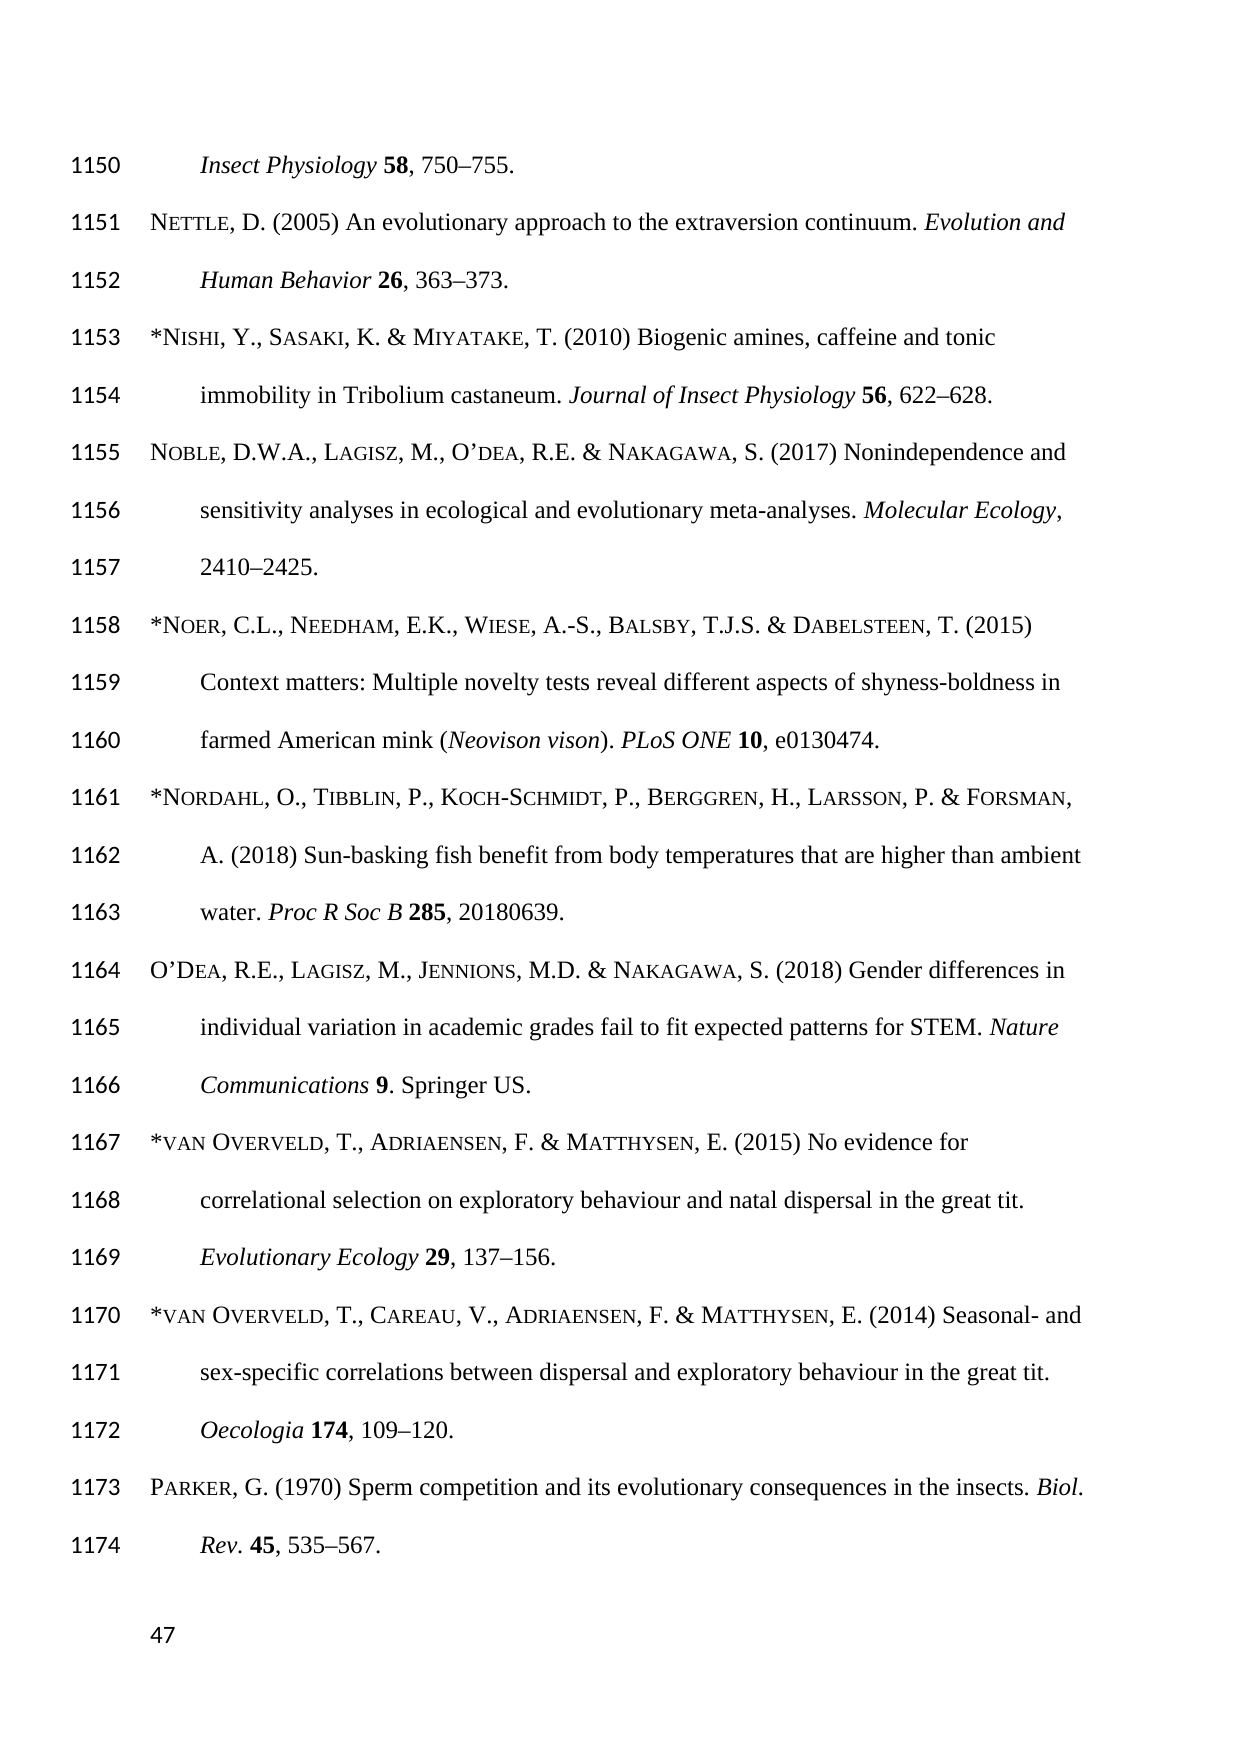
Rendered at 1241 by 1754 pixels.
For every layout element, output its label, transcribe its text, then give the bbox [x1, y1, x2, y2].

text *Nordahl, O., Tibblin, P., Koch-Schmidt, P., Berggren, H., Larsson, P. & Forsman, A. (2018) Sun-basking fish benefit from body temperatures that are higher than ambient water. Proc R Soc B 285, 20180639. [150, 782, 1090, 926]
text *Noer, C.L., Needham, E.K., Wiese, A.-S., Balsby, T.J.S. & Dabelsteen, T. (2015) Context matters: Multiple novelty tests reveal different aspects of shyness-boldness in farmed American mink (Neovison vison). PLoS ONE 10, e0130474. [150, 610, 1090, 754]
text *van Overveld, T., Careau, V., Adriaensen, F. & Matthysen, E. (2014) Seasonal- and sex-specific correlations between dispersal and exploratory behaviour in the great tit. Oecologia 174, 109–120. [150, 1300, 1090, 1444]
text *van Overveld, T., Adriaensen, F. & Matthysen, E. (2015) No evidence for correlational selection on exploratory behaviour and natal dispersal in the great tit. Evolutionary Ecology 29, 137–156. [150, 1127, 1090, 1271]
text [150, 150, 1090, 179]
text Noble, D.W.A., Lagisz, M., O’dea, R.E. & Nakagawa, S. (2017) Nonindependence and sensitivity analyses in ecological and evolutionary meta-analyses. Molecular Ecology, 2410–2425. [150, 437, 1090, 581]
text *Nishi, Y., Sasaki, K. & Miyatake, T. (2010) Biogenic amines, caffeine and tonic immobility in Tribolium castaneum. Journal of Insect Physiology 56, 622–628. [150, 322, 1090, 409]
text Nettle, D. (2005) An evolutionary approach to the extraversion continuum. Evolution and Human Behavior 26, 363–373. [150, 207, 1090, 294]
text O’Dea, R.E., Lagisz, M., Jennions, M.D. & Nakagawa, S. (2018) Gender differences in individual variation in academic grades fail to fit expected patterns for STEM. Nature Communications 9. Springer US. [150, 955, 1090, 1099]
text Parker, G. (1970) Sperm competition and its evolutionary consequences in the insects. Biol. Rev. 45, 535–567. [150, 1472, 1090, 1559]
